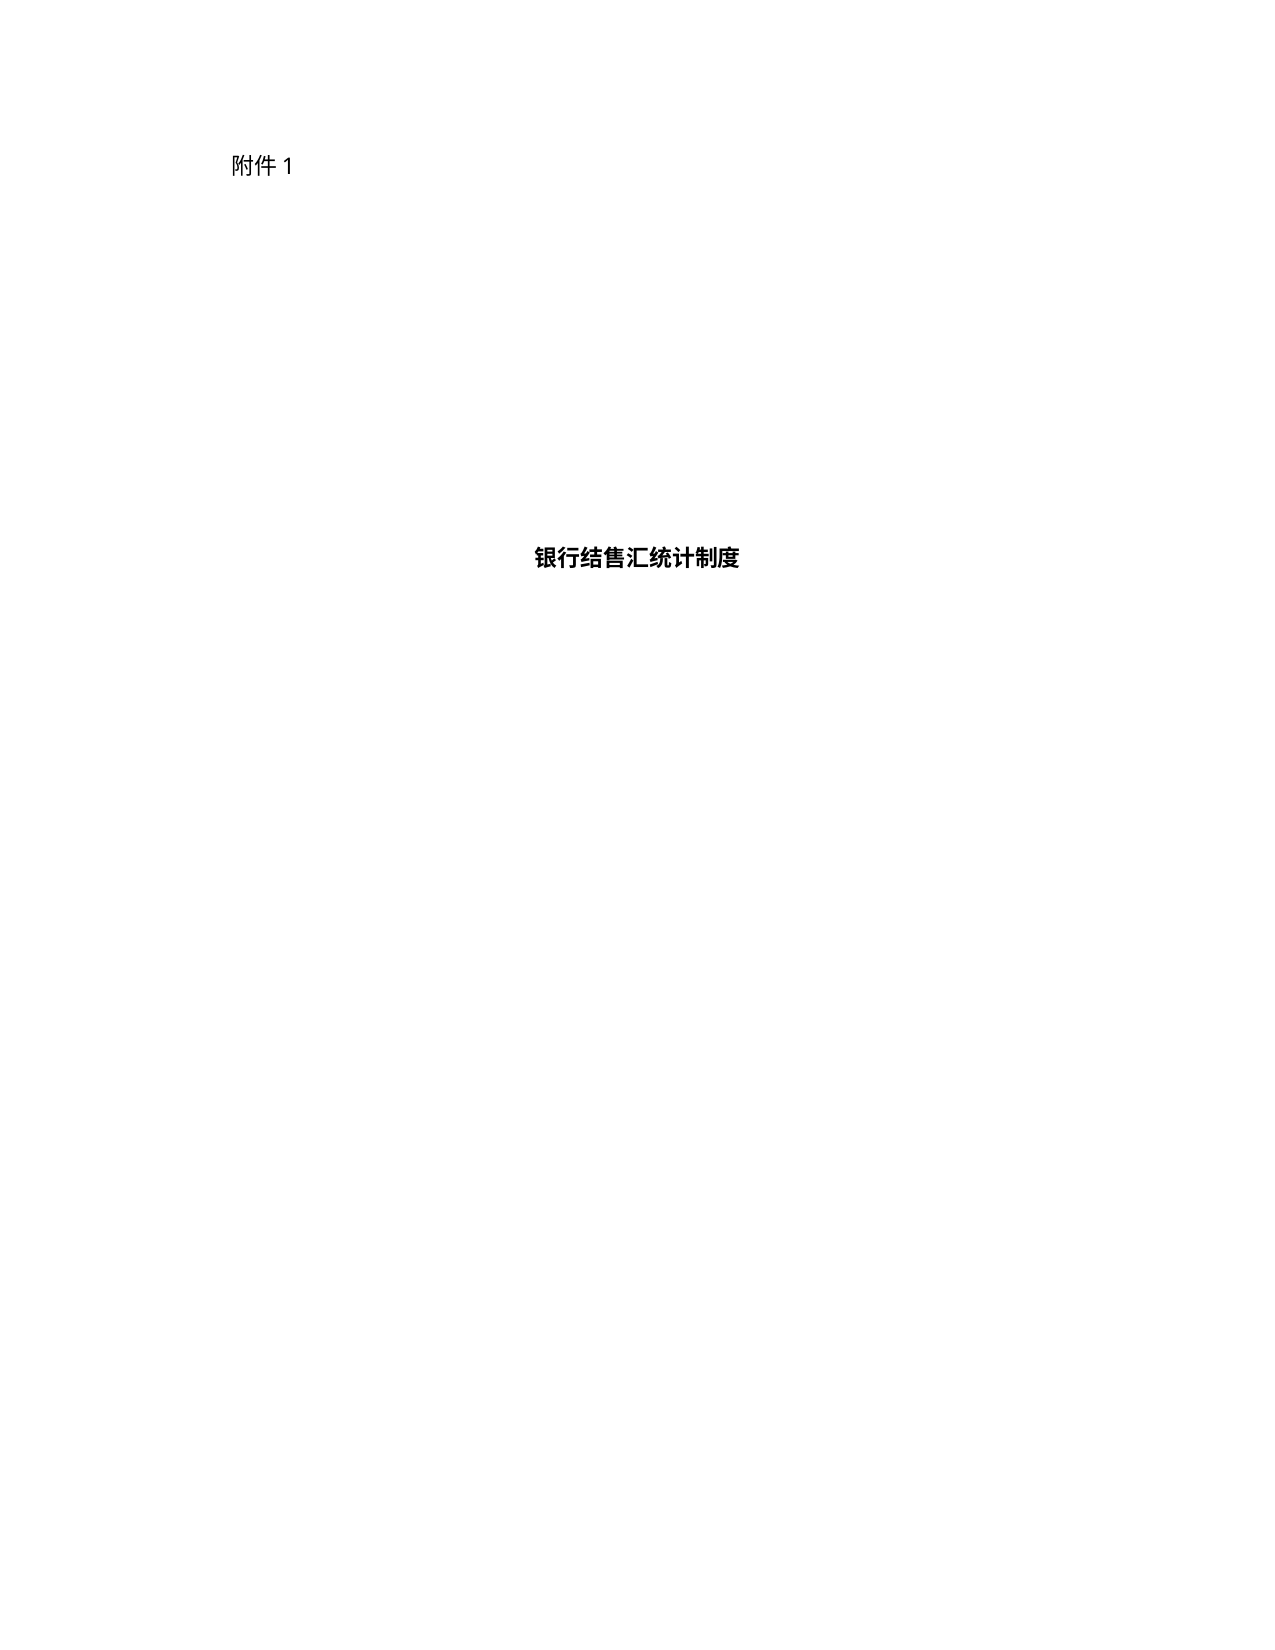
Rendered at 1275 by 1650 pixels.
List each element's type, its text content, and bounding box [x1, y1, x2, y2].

text 附件1 [187, 150, 1087, 181]
text 银行结售汇统计制度 [187, 541, 1087, 573]
